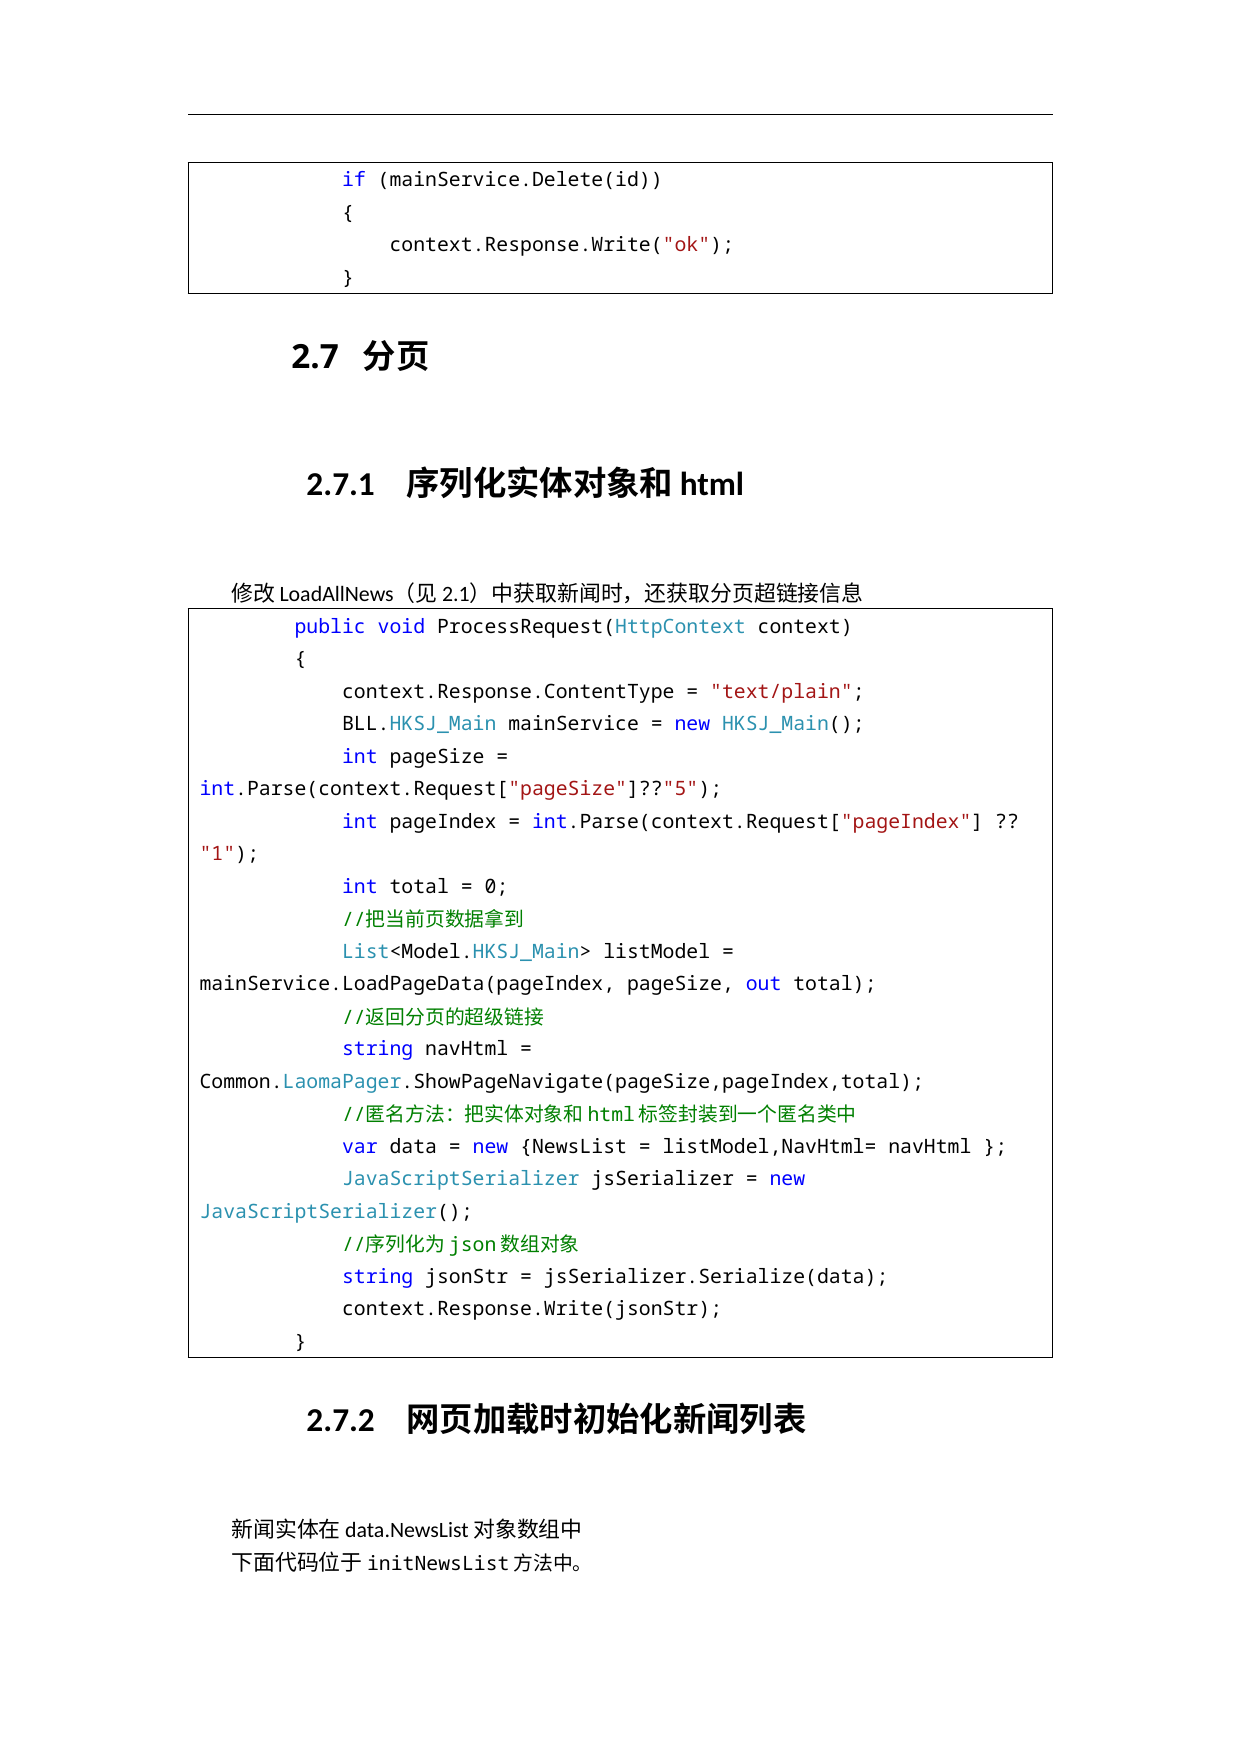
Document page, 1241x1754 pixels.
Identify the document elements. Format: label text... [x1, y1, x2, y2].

text 修改LoadAllNews（见2.1）中获取新闻时，还获取分页超链接信息 [187, 576, 1053, 608]
text 新闻实体在data.NewsList对象数组中 [187, 1512, 1053, 1544]
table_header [189, 163, 1052, 293]
text 下面代码位于initNewsList方法中。 [187, 1544, 1053, 1577]
table_header public void ProcessRequest(HttpContext context) { context.Response.ContentType = "text/plain"; BLL.HKSJ_Main mainService = new HKSJ_Main(); int pageSize = int.Parse(context.Request["pageSize"]??"5"); int pageIndex = int.Parse(context.Request["pageIndex"] ?? "1"); int total = 0; //把当前页数据拿到 List<Model.HKSJ_Main> listModel = mainService.LoadPageData(pageIndex, pageSize, out total); //返回分页的超级链接 string navHtml = Common.LaomaPager.ShowPageNavigate(pageSize,pageIndex,total); //匿名方法：把实体对象和html标签封装到一个匿名类中 var data = new {NewsList = listModel,NavHtml= navHtml }; JavaScriptSerializer jsSerializer = new JavaScriptSerializer(); //序列化为json数组对象 string jsonStr = jsSerializer.Serialize(data); context.Response.Write(jsonStr); } [189, 609, 1052, 1357]
subtitle 分页 [247, 321, 1053, 386]
subtitle 网页加载时初始化新闻列表 [262, 1385, 1053, 1450]
subtitle 序列化实体对象和html [262, 448, 1053, 513]
